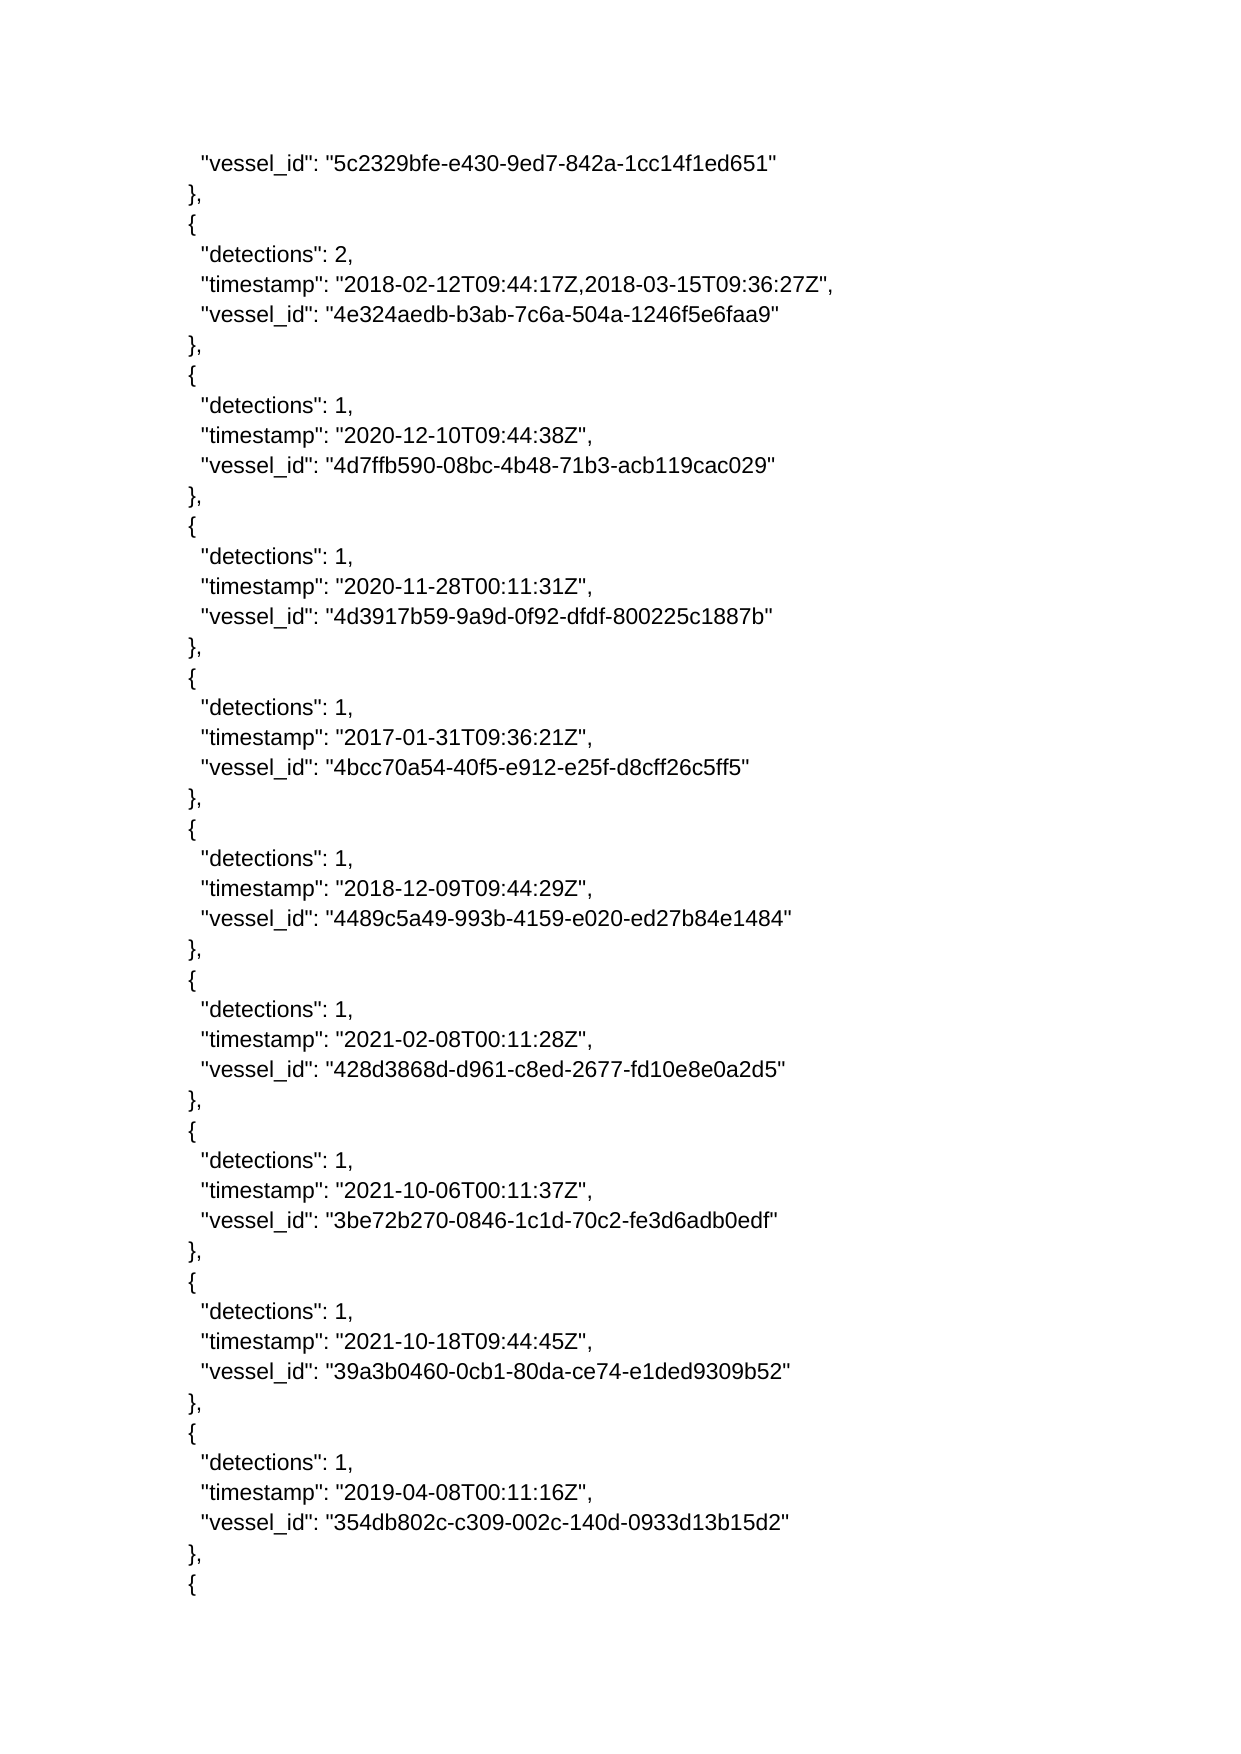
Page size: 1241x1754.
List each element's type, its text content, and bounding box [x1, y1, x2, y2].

text }, [150, 633, 1090, 660]
text "timestamp": "2018-02-12T09:44:17Z,2018-03-15T09:36:27Z", [150, 271, 1090, 297]
text { [150, 1570, 1090, 1596]
text { [150, 1419, 1090, 1445]
text "vessel_id": "3be72b270-0846-1c1d-70c2-fe3d6adb0edf" [150, 1207, 1090, 1234]
text }, [150, 331, 1090, 358]
text "vessel_id": "4e324aedb-b3ab-7c6a-504a-1246f5e6faa9" [150, 301, 1090, 327]
text }, [150, 784, 1090, 811]
text "detections": 1, [150, 1147, 1090, 1173]
text { [150, 814, 1090, 841]
text { [150, 512, 1090, 539]
text "detections": 1, [150, 694, 1090, 720]
text "vessel_id": "428d3868d-d961-c8ed-2677-fd10e8e0a2d5" [150, 1056, 1090, 1083]
text "vessel_id": "4d3917b59-9a9d-0f92-dfdf-800225c1887b" [150, 603, 1090, 629]
text { [150, 663, 1090, 690]
text "vessel_id": "4d7ffb590-08bc-4b48-71b3-acb119cac029" [150, 452, 1090, 478]
text "timestamp": "2019-04-08T00:11:16Z", [150, 1479, 1090, 1506]
text "timestamp": "2021-10-06T00:11:37Z", [150, 1177, 1090, 1203]
text "detections": 1, [150, 1298, 1090, 1324]
text "timestamp": "2020-11-28T00:11:31Z", [150, 573, 1090, 599]
text "timestamp": "2020-12-10T09:44:38Z", [150, 422, 1090, 448]
text { [150, 210, 1090, 237]
text "detections": 1, [150, 845, 1090, 871]
text }, [150, 1237, 1090, 1264]
text "timestamp": "2018-12-09T09:44:29Z", [150, 875, 1090, 901]
text "detections": 1, [150, 996, 1090, 1022]
text }, [150, 180, 1090, 207]
text { [150, 966, 1090, 992]
text }, [150, 482, 1090, 509]
text "detections": 2, [150, 241, 1090, 267]
text "vessel_id": "4bcc70a54-40f5-e912-e25f-d8cff26c5ff5" [150, 754, 1090, 781]
text "vessel_id": "39a3b0460-0cb1-80da-ce74-e1ded9309b52" [150, 1358, 1090, 1385]
text }, [150, 935, 1090, 962]
text "vessel_id": "5c2329bfe-e430-9ed7-842a-1cc14f1ed651" [150, 150, 1090, 176]
text "detections": 1, [150, 392, 1090, 418]
text }, [150, 1388, 1090, 1415]
text }, [150, 1086, 1090, 1113]
text { [150, 361, 1090, 388]
text }, [150, 1539, 1090, 1566]
text "timestamp": "2021-02-08T00:11:28Z", [150, 1026, 1090, 1052]
text "vessel_id": "4489c5a49-993b-4159-e020-ed27b84e1484" [150, 905, 1090, 932]
text "vessel_id": "354db802c-c309-002c-140d-0933d13b15d2" [150, 1509, 1090, 1536]
text "timestamp": "2021-10-18T09:44:45Z", [150, 1328, 1090, 1354]
text { [150, 1268, 1090, 1294]
text "timestamp": "2017-01-31T09:36:21Z", [150, 724, 1090, 750]
text "detections": 1, [150, 543, 1090, 569]
text { [150, 1117, 1090, 1143]
text "detections": 1, [150, 1449, 1090, 1475]
